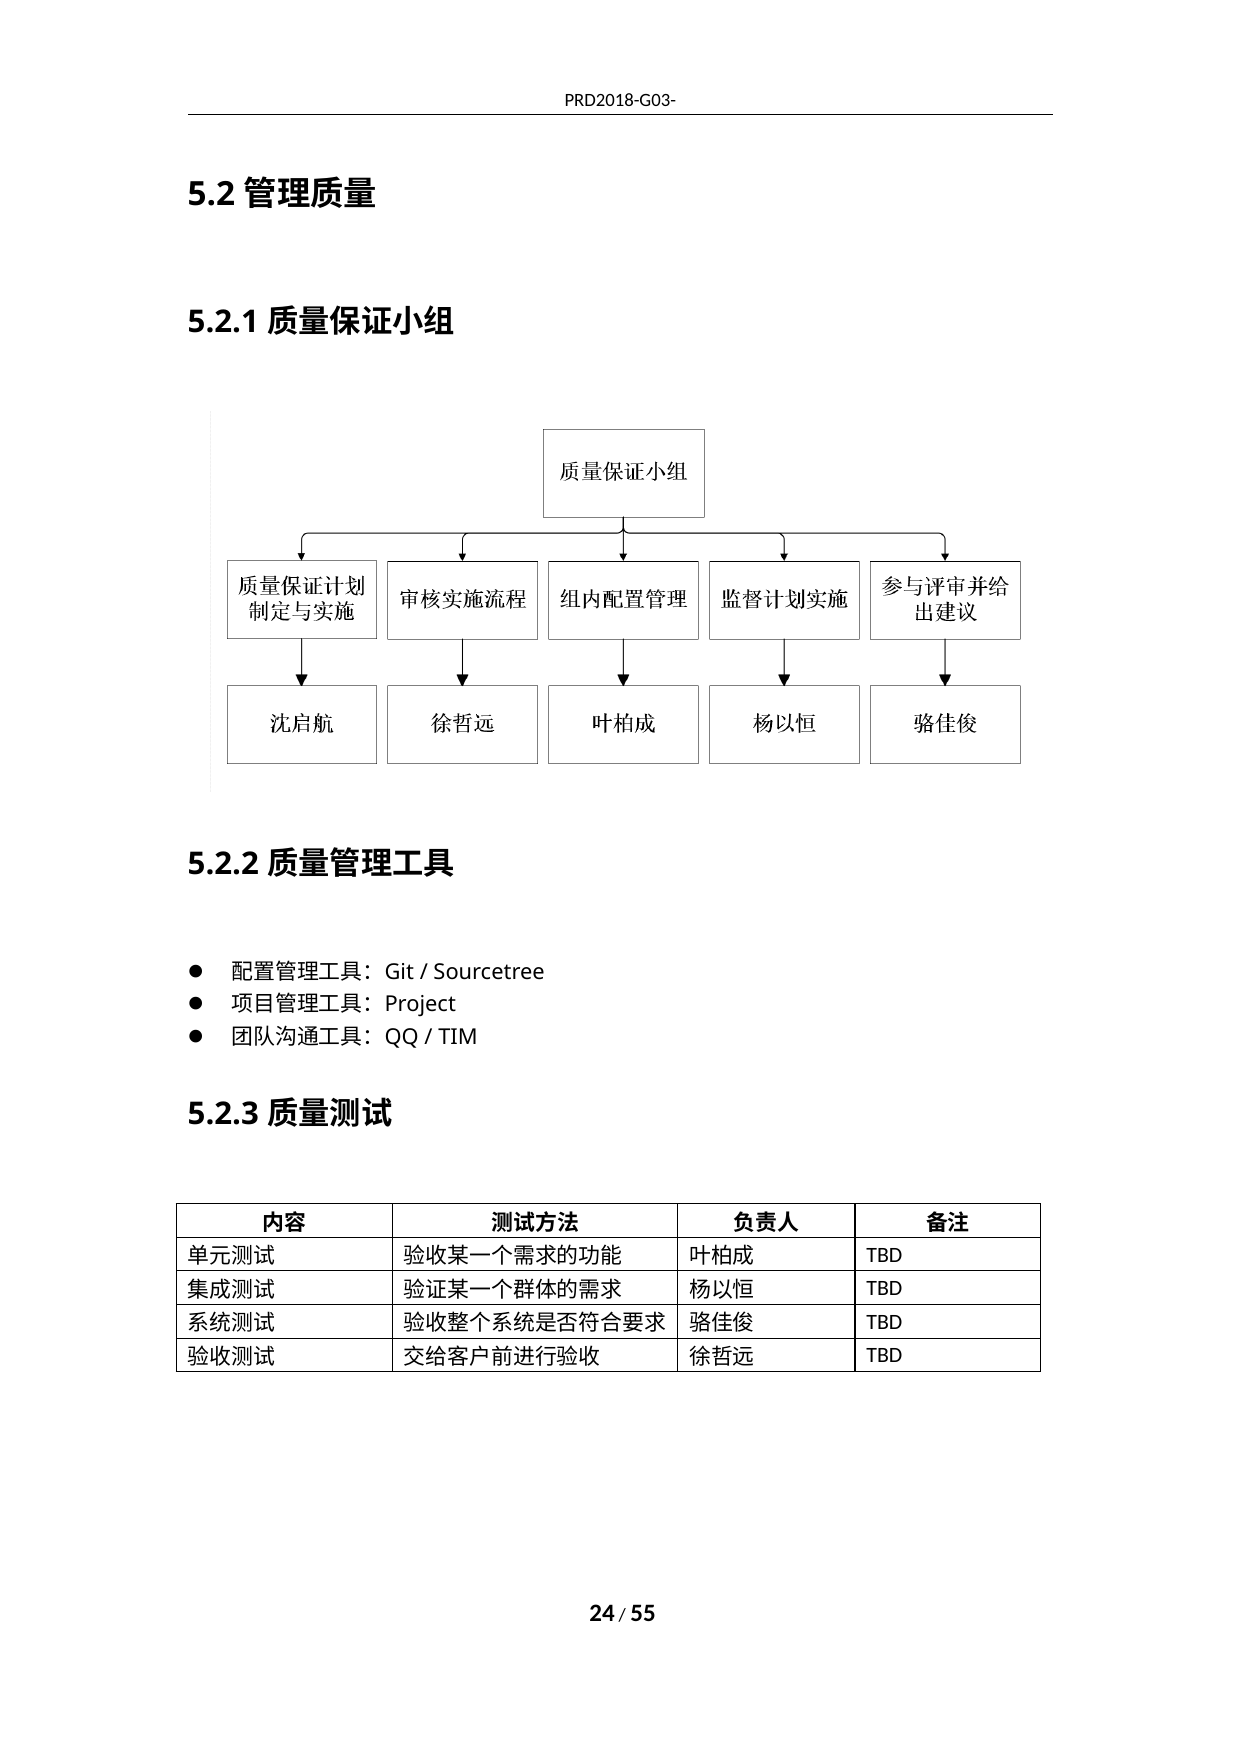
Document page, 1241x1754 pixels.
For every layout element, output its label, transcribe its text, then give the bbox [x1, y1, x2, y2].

table_cell 验收测试 [177, 1339, 392, 1371]
table_cell 杨以恒 [678, 1271, 854, 1304]
table_cell 交给客户前进行验收 [393, 1339, 677, 1371]
table_header 负责人 [678, 1204, 854, 1237]
table_cell 叶柏成 [678, 1238, 854, 1270]
table_cell 集成测试 [177, 1271, 392, 1304]
picture [187, 411, 1053, 792]
table_cell 验收整个系统是否符合要求 [393, 1305, 677, 1337]
table_header 内容 [177, 1204, 392, 1237]
table_cell 徐哲远 [678, 1339, 854, 1371]
table_header 测试方法 [393, 1204, 677, 1237]
list 项目管理工具：Project [187, 986, 1053, 1018]
subtitle 5.2.1 质量保证小组 [187, 286, 1053, 351]
table_cell 系统测试 [177, 1305, 392, 1337]
table_cell TBD [856, 1305, 1040, 1337]
table_cell TBD [856, 1238, 1040, 1270]
table_cell 单元测试 [177, 1238, 392, 1270]
table_cell TBD [856, 1271, 1040, 1304]
list 团队沟通工具：QQ / TIM [187, 1018, 1053, 1051]
table_cell 验收某一个需求的功能 [393, 1238, 677, 1270]
list 配置管理工具：Git / Sourcetree [187, 953, 1053, 986]
table_cell TBD [856, 1339, 1040, 1371]
subtitle 5.2.3 质量测试 [187, 1078, 1053, 1143]
table_cell 骆佳俊 [678, 1305, 854, 1337]
subtitle 5.2.2 质量管理工具 [187, 828, 1053, 893]
table_header 备注 [856, 1204, 1040, 1237]
subtitle 5.2 管理质量 [187, 158, 1053, 223]
table_cell 验证某一个群体的需求 [393, 1271, 677, 1304]
